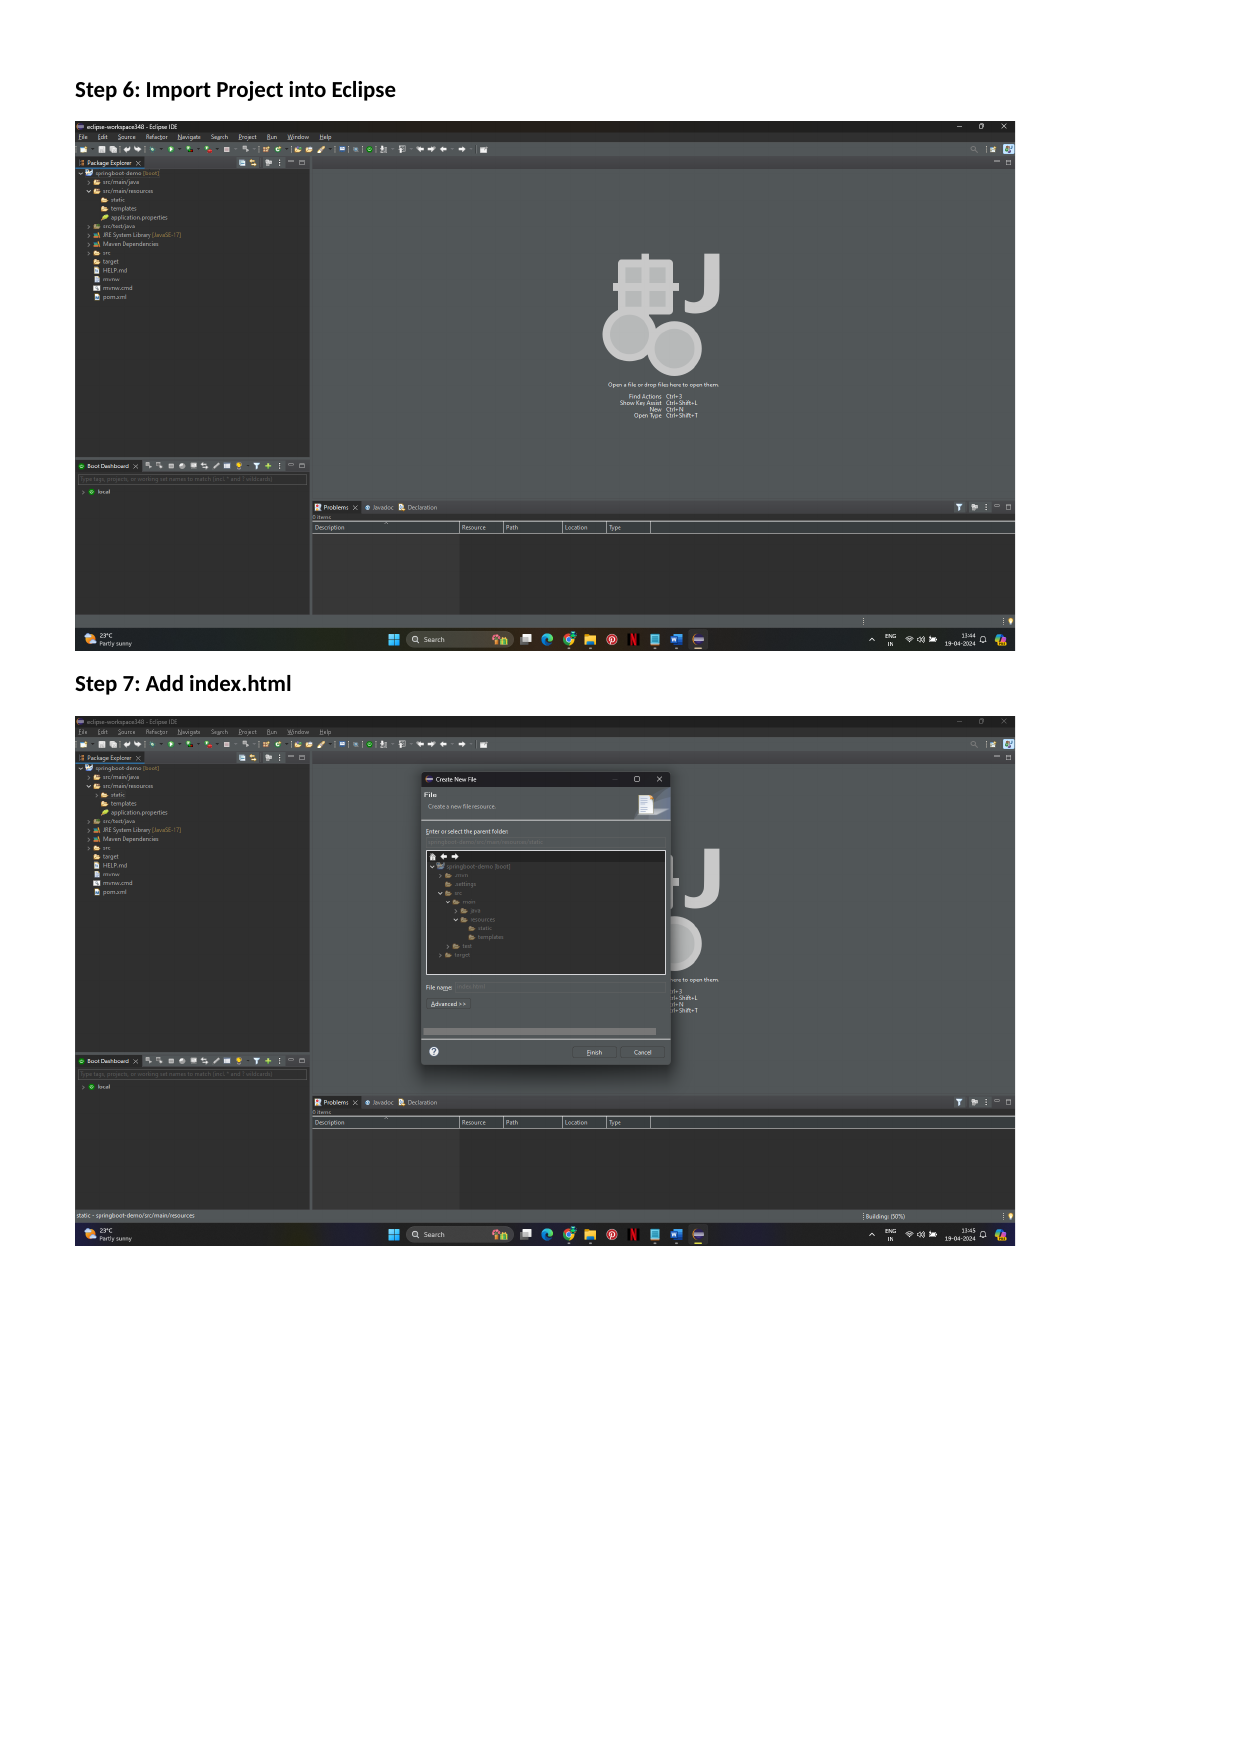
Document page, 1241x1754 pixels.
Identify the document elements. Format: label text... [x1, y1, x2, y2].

picture [75, 716, 1016, 1246]
text Step 7: Add index.html [75, 669, 1165, 698]
text Step 6: Import Project into Eclipse [75, 75, 1165, 103]
picture [75, 121, 1016, 651]
